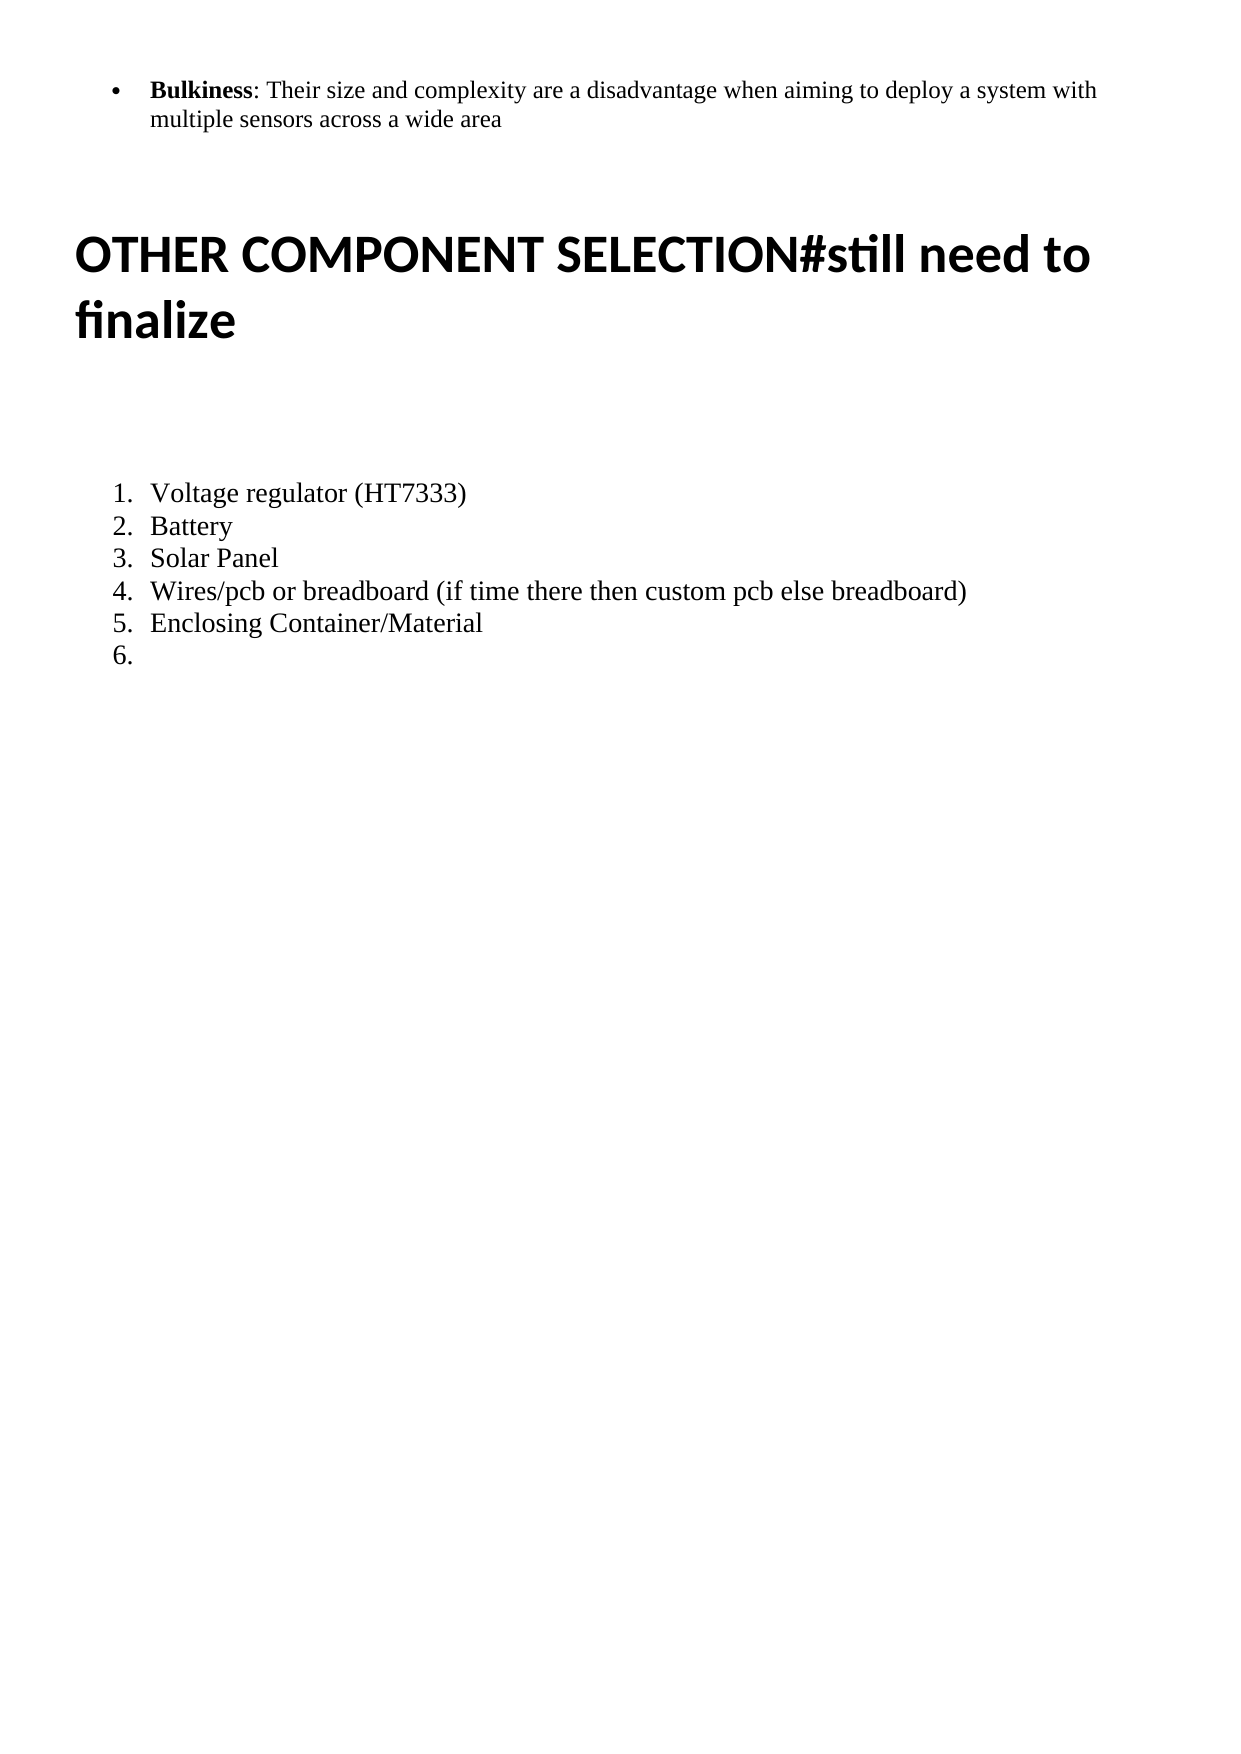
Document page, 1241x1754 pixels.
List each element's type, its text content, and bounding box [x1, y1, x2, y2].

list Bulkiness: Their size and complexity are a disadvantage when aiming to deploy a system with multiple sensors across a wide area [112, 75, 1165, 132]
text OTHER COMPONENT SELECTION#still need to finalize [75, 219, 1165, 352]
list Solar Panel [112, 541, 1165, 573]
list Voltage regulator (HT7333) [112, 476, 1165, 509]
list Battery [112, 509, 1165, 541]
list Wires/pcb or breadboard (if time there then custom pcb else breadboard) [112, 573, 1165, 606]
list Enclosing Container/Material [112, 606, 1165, 638]
